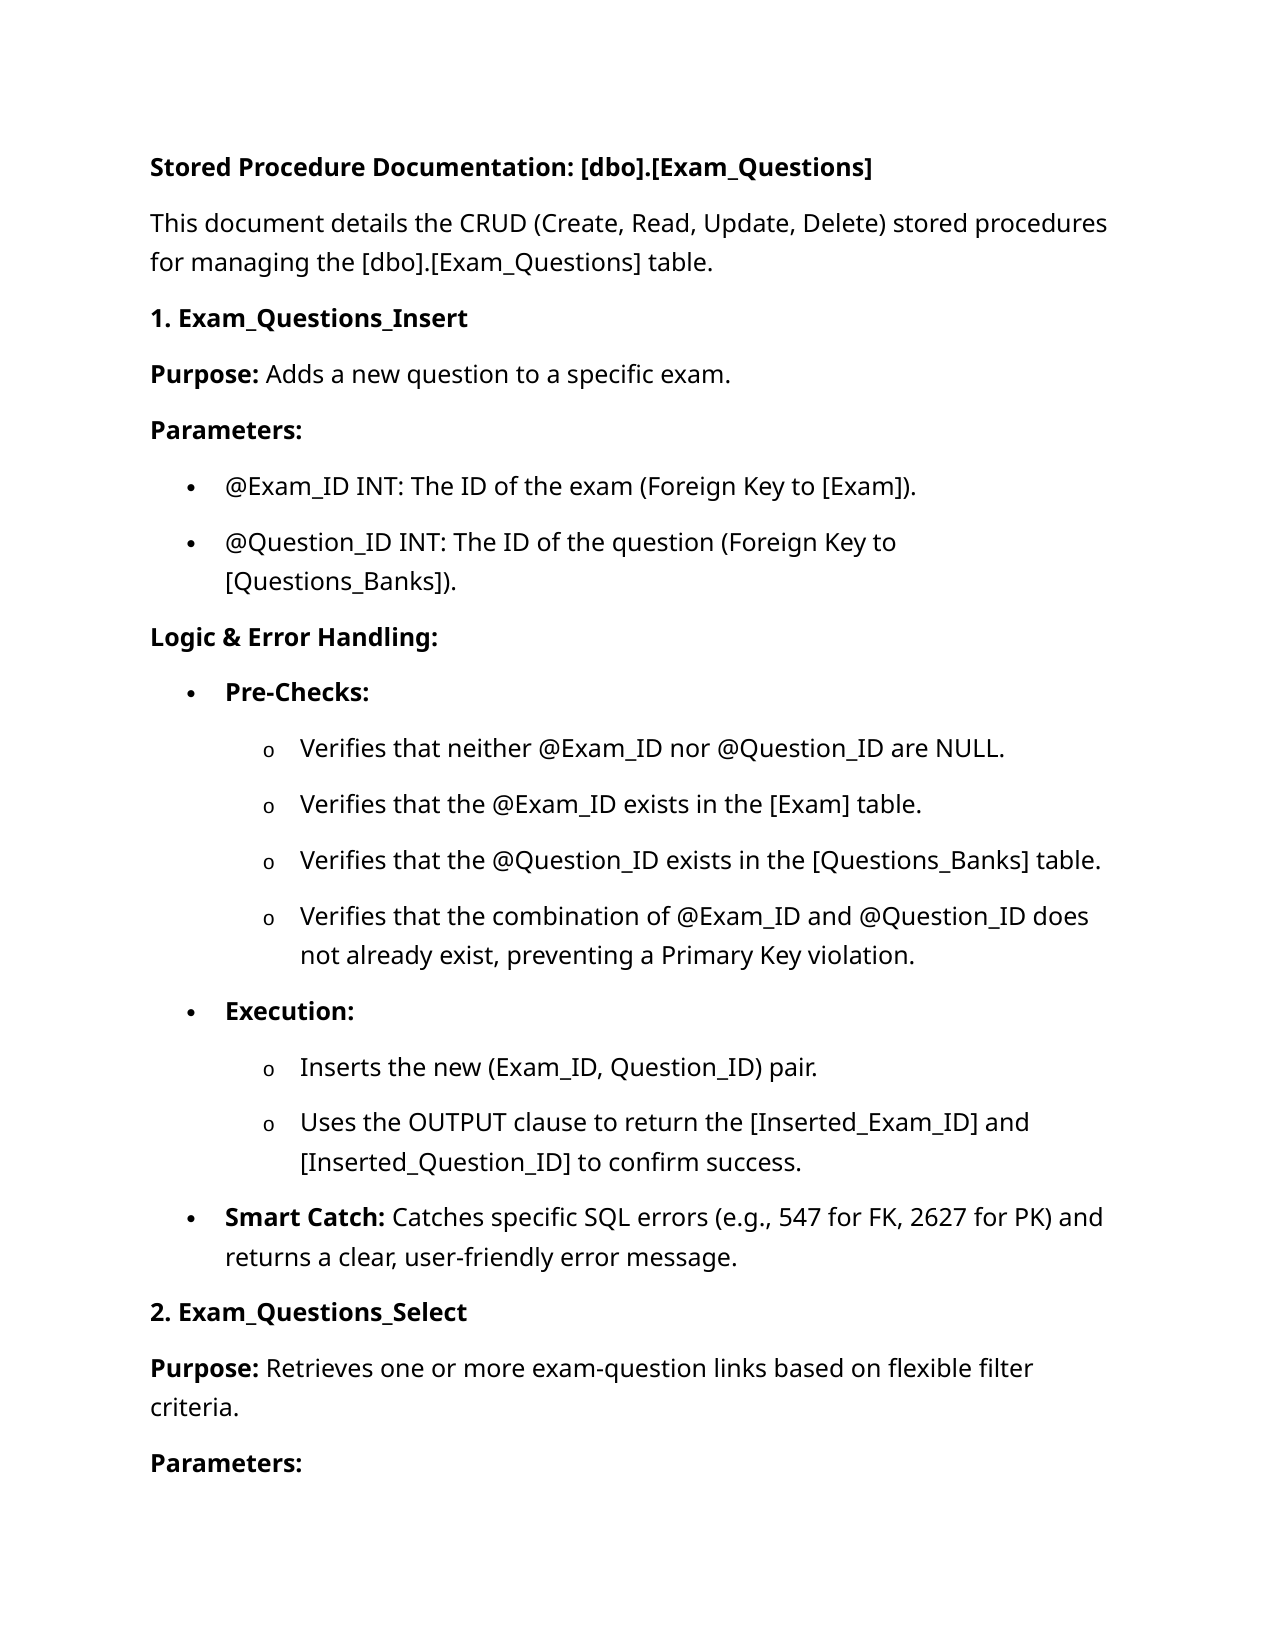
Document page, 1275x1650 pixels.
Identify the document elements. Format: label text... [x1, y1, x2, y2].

list Verifies that the @Question_ID exists in the [Questions_Banks] table. [262, 842, 1125, 877]
text 2. Exam_Questions_Select [150, 1295, 1125, 1329]
text Parameters: [150, 412, 1125, 447]
text Parameters: [150, 1446, 1125, 1480]
list Verifies that neither @Exam_ID nor @Question_ID are NULL. [262, 731, 1125, 765]
text Purpose: Retrieves one or more exam-question links based on flexible filter criteria. [150, 1351, 1125, 1424]
text Logic & Error Handling: [150, 619, 1125, 653]
list Uses the OUTPUT clause to return the [Inserted_Exam_ID] and [Inserted_Question_ID] to confirm success. [262, 1105, 1125, 1178]
text 1. Exam_Questions_Insert [150, 301, 1125, 335]
text This document details the CRUD (Create, Read, Update, Delete) stored procedures for managing the [dbo].[Exam_Questions] table. [150, 206, 1125, 279]
list Inserts the new (Exam_ID, Question_ID) pair. [262, 1049, 1125, 1083]
list Verifies that the combination of @Exam_ID and @Question_ID does not already exist, preventing a Primary Key violation. [262, 898, 1125, 972]
text Purpose: Adds a new question to a specific exam. [150, 357, 1125, 391]
list Verifies that the @Exam_ID exists in the [Exam] table. [262, 787, 1125, 821]
list Smart Catch: Catches specific SQL errors (e.g., 547 for FK, 2627 for PK) and returns a clear, user-friendly error message. [187, 1200, 1125, 1273]
text Stored Procedure Documentation: [dbo].[Exam_Questions] [150, 150, 1125, 184]
list @Exam_ID INT: The ID of the exam (Foreign Key to [Exam]). [187, 468, 1125, 502]
list @Question_ID INT: The ID of the question (Foreign Key to [Questions_Banks]). [187, 524, 1125, 597]
list Execution: [187, 993, 1125, 1027]
list Pre-Checks: [187, 675, 1125, 709]
